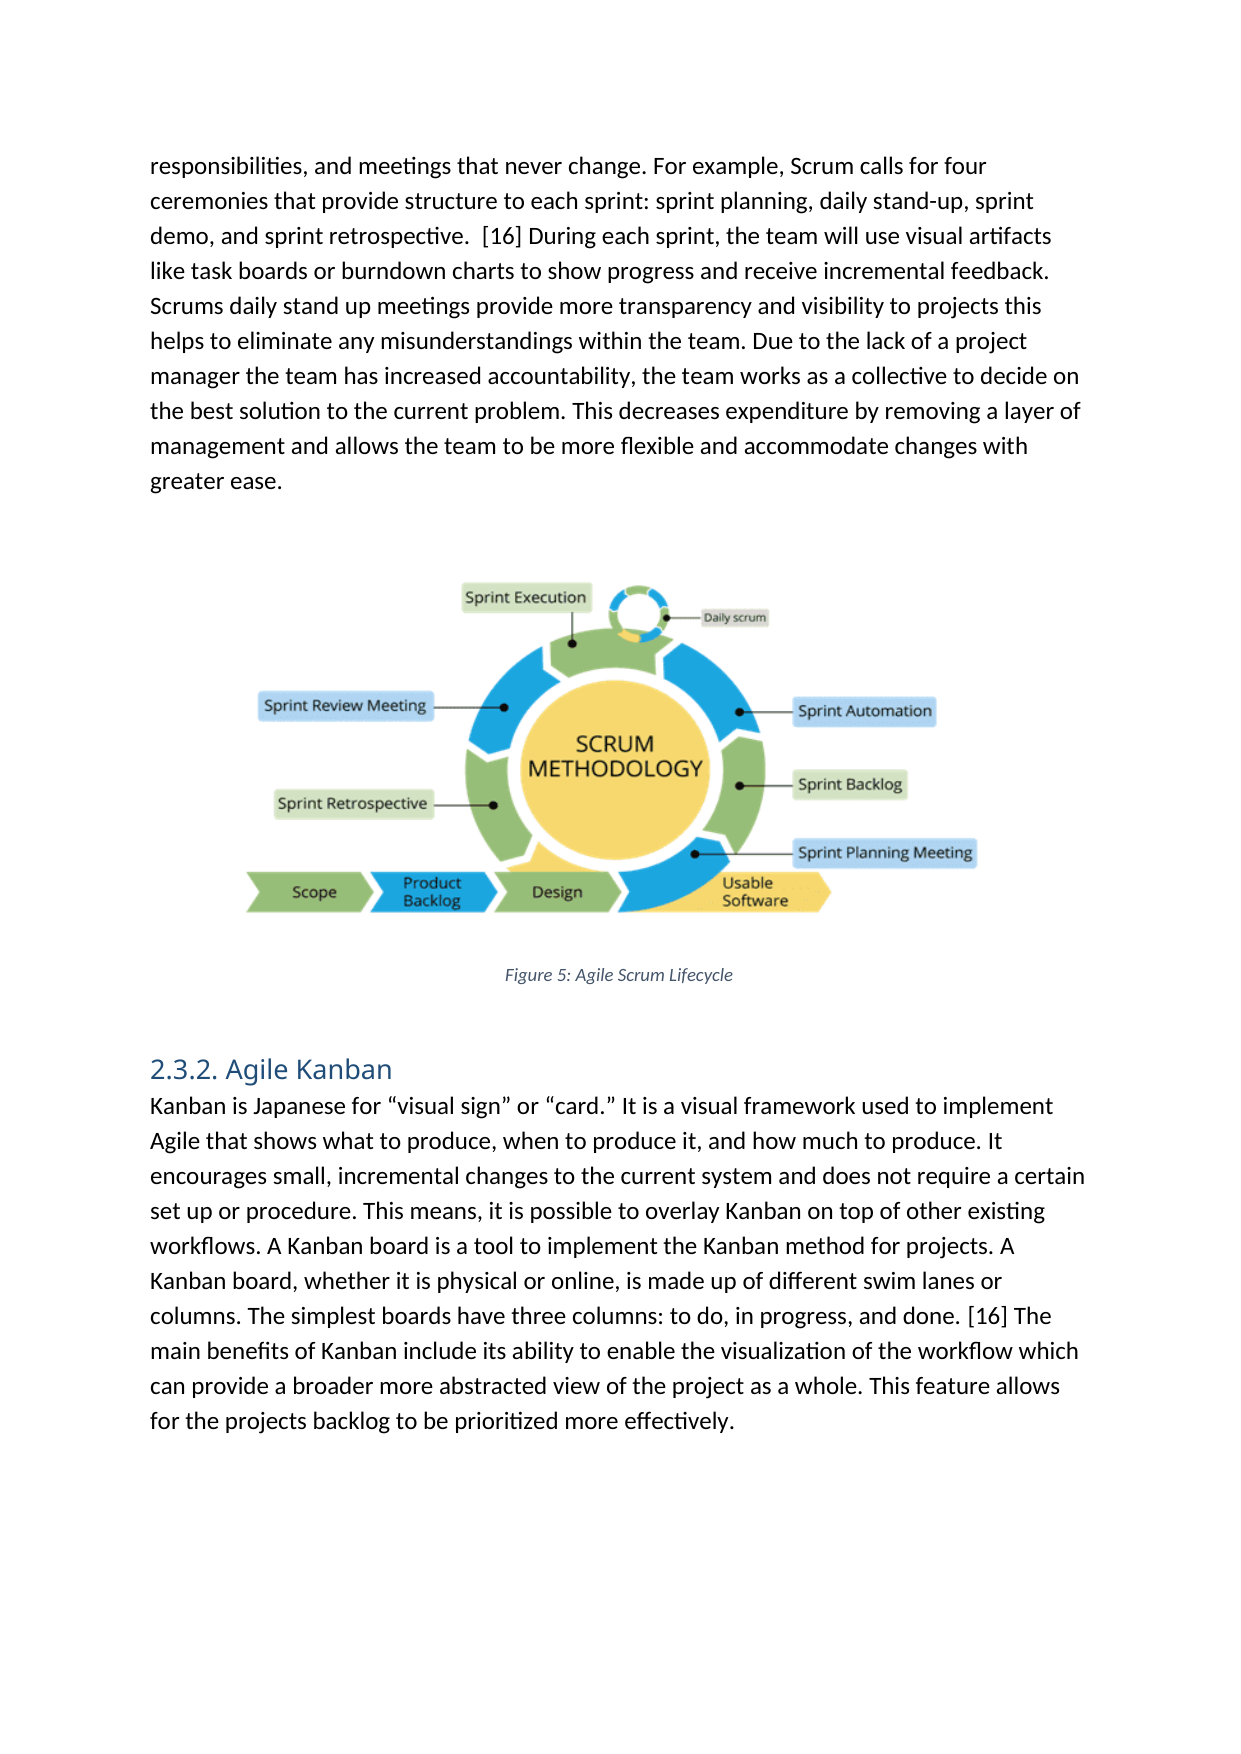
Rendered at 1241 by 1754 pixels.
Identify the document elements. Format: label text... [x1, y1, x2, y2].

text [150, 150, 1090, 496]
picture [233, 565, 1007, 942]
text Figure 5: Agile Scrum Lifecycle [150, 963, 1090, 986]
subtitle 2.3.2. Agile Kanban [150, 1050, 1090, 1087]
text Kanban is Japanese for “visual sign” or “card.” It is a visual framework used to implement Agile that shows what to produce, when to produce it, and how much to produce. It encourages small, incremental changes to the current system and does not require a certain set up or procedure. This means, it is possible to overlay Kanban on top of other existing workflows. A Kanban board is a tool to implement the Kanban method for projects. A Kanban board, whether it is physical or online, is made up of different swim lanes or columns. The simplest boards have three columns: to do, in progress, and done. [16] The main benefits of Kanban include its ability to enable the visualization of the workflow which can provide a broader more abstracted view of the project as a whole. This feature allows for the projects backlog to be prioritized more effectively. [150, 1090, 1090, 1436]
